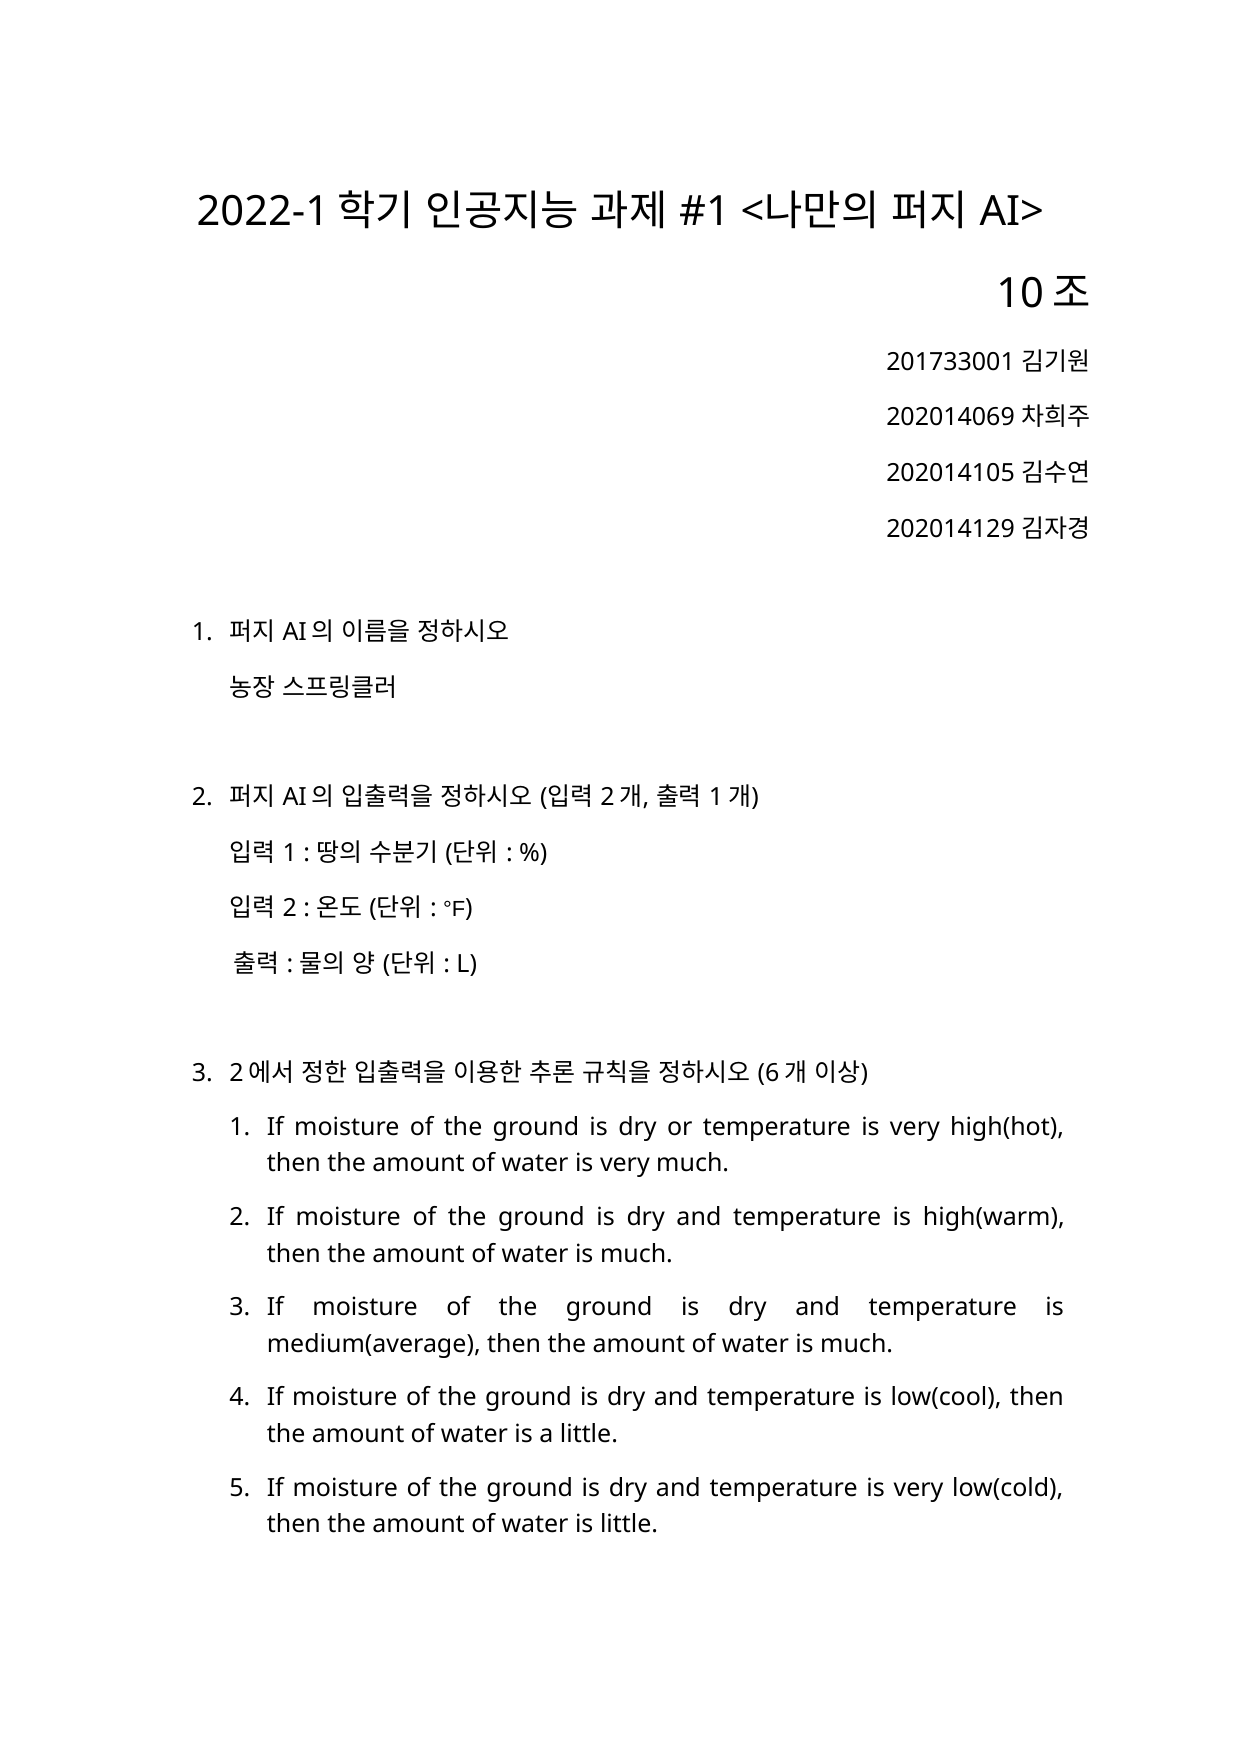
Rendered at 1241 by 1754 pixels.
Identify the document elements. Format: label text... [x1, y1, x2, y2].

text 농장 스프링클러 [150, 667, 1065, 703]
text 202014069 차희주 [150, 397, 1090, 433]
list If moisture of the ground is dry or temperature is very high(hot), then the amount of water is very much. [229, 1108, 1065, 1179]
list 퍼지 AI의 이름을 정하시오 [192, 611, 1065, 648]
list If moisture of the ground is dry and temperature is very low(cold), then the amount of water is little. [229, 1469, 1065, 1540]
list If moisture of the ground is dry and temperature is low(cool), then the amount of water is a little. [229, 1379, 1065, 1450]
text 출력 : 물의 양 (단위 : L) [150, 943, 1065, 980]
text 201733001 김기원 [150, 341, 1090, 377]
list 퍼지 AI의 입출력을 정하시오 (입력 2개, 출력 1개) [192, 776, 1065, 812]
text 2022-1학기 인공지능 과제 #1 <나만의 퍼지 AI> [150, 177, 1090, 238]
text 202014129 김자경 [150, 508, 1090, 544]
list If moisture of the ground is dry and temperature is high(warm), then the amount of water is much. [229, 1198, 1065, 1269]
list 2에서 정한 입출력을 이용한 추론 규칙을 정하시오 (6개 이상) [192, 1053, 1065, 1089]
text 10조 [150, 259, 1090, 320]
text 202014105 김수연 [150, 453, 1090, 489]
text 입력 2 : 온도 (단위 : °F) [150, 888, 1065, 924]
text 입력 1 : 땅의 수분기 (단위 : %) [150, 832, 1065, 868]
list If moisture of the ground is dry and temperature is medium(average), then the amount of water is much. [229, 1289, 1065, 1359]
